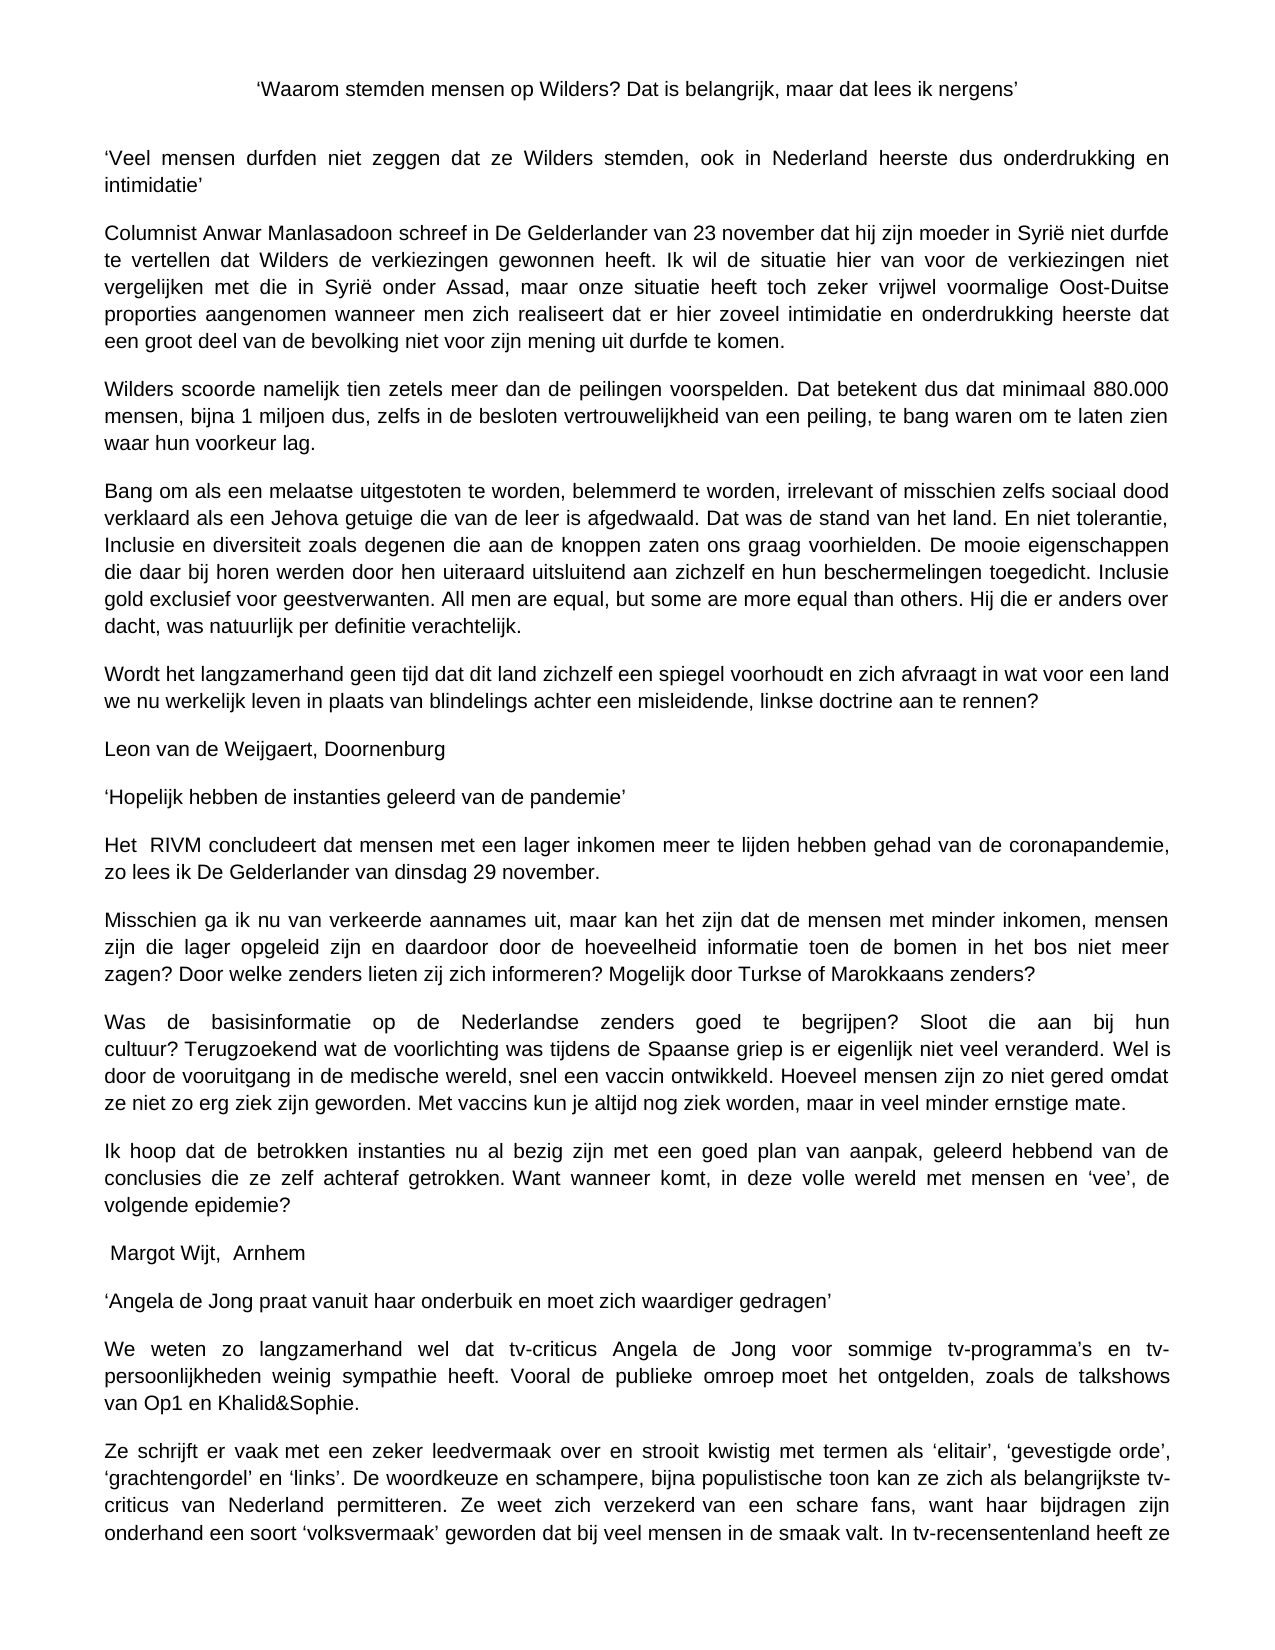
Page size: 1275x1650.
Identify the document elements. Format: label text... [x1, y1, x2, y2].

text ‘Hopelijk hebben de instanties geleerd van de pandemie’ [104, 782, 1171, 809]
text Het RIVM concludeert dat mensen met een lager inkomen meer te lijden hebben gehad van de coronapandemie, zo lees ik De Gelderlander van dinsdag 29 november. [104, 830, 1171, 884]
text Ik hoop dat de betrokken instanties nu al bezig zijn met een goed plan van aanpak, geleerd hebbend van de conclusies die ze zelf achteraf getrokken. Want wanneer komt, in deze volle wereld met mensen en ‘vee’, de volgende epidemie? [104, 1136, 1171, 1217]
text Was de basisinformatie op de Nederlandse zenders goed te begrijpen? Sloot die aan bij hun cultuur? Terugzoekend wat de voorlichting was tijdens de Spaanse griep is er eigenlijk niet veel veranderd. Wel is door de vooruitgang in de medische wereld, snel een vaccin ontwikkeld. Hoeveel mensen zijn zo niet gered omdat ze niet zo erg ziek zijn geworden. Met vaccins kun je altijd nog ziek worden, maar in veel minder ernstige mate. [104, 1007, 1171, 1115]
text Wordt het langzamerhand geen tijd dat dit land zichzelf een spiegel voorhoudt en zich afvraagt in wat voor een land we nu werkelijk leven in plaats van blindelings achter een misleidende, linkse doctrine aan te rennen? [104, 659, 1171, 713]
text Leon van de Weijgaert, Doornenburg [104, 734, 1171, 761]
text Misschien ga ik nu van verkeerde aannames uit, maar kan het zijn dat de mensen met minder inkomen, mensen zijn die lager opgeleid zijn en daardoor door de hoeveelheid informatie toen de bomen in het bos niet meer zagen? Door welke zenders lieten zij zich informeren? Mogelijk door Turkse of Marokkaans zenders? [104, 905, 1171, 986]
text Columnist Anwar Manlasadoon schreef in De Gelderlander van 23 november dat hij zijn moeder in Syrië niet durfde te vertellen dat Wilders de verkiezingen gewonnen heeft. Ik wil de situatie hier van voor de verkiezingen niet vergelijken met die in Syrië onder Assad, maar onze situatie heeft toch zeker vrijwel voormalige Oost-Duitse proporties aangenomen wanneer men zich realiseert dat er hier zoveel intimidatie en onderdrukking heerste dat een groot deel van de bevolking niet voor zijn mening uit durfde te komen. [104, 217, 1171, 353]
text Margot Wijt, Arnhem [104, 1238, 1171, 1265]
text ‘Angela de Jong praat vanuit haar onderbuik en moet zich waardiger gedragen’ [104, 1286, 1171, 1313]
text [104, 1436, 1171, 1544]
text Wilders scoorde namelijk tien zetels meer dan de peilingen voorspelden. Dat betekent dus dat minimaal 880.000 mensen, bijna 1 miljoen dus, zelfs in de besloten vertrouwelijkheid van een peiling, te bang waren om te laten zien waar hun voorkeur lag. [104, 373, 1171, 455]
text We weten zo langzamerhand wel dat tv-criticus Angela de Jong voor sommige tv-programma’s en tv-persoonlijkheden weinig sympathie heeft. Vooral de publieke omroep moet het ontgelden, zoals de talkshows van Op1 en Khalid&Sophie. [104, 1334, 1171, 1415]
text ‘Veel mensen durfden niet zeggen dat ze Wilders stemden, ook in Nederland heerste dus onderdrukking en intimidatie’ [104, 142, 1171, 196]
text Bang om als een melaatse uitgestoten te worden, belemmerd te worden, irrelevant of misschien zelfs sociaal dood verklaard als een Jehova getuige die van de leer is afgedwaald. Dat was de stand van het land. En niet tolerantie, Inclusie en diversiteit zoals degenen die aan de knoppen zaten ons graag voorhielden. De mooie eigenschappen die daar bij horen werden door hen uiteraard uitsluitend aan zichzelf en hun beschermelingen toegedicht. Inclusie gold exclusief voor geestverwanten. All men are equal, but some are more equal than others. Hij die er anders over dacht, was natuurlijk per definitie verachtelijk. [104, 476, 1171, 638]
